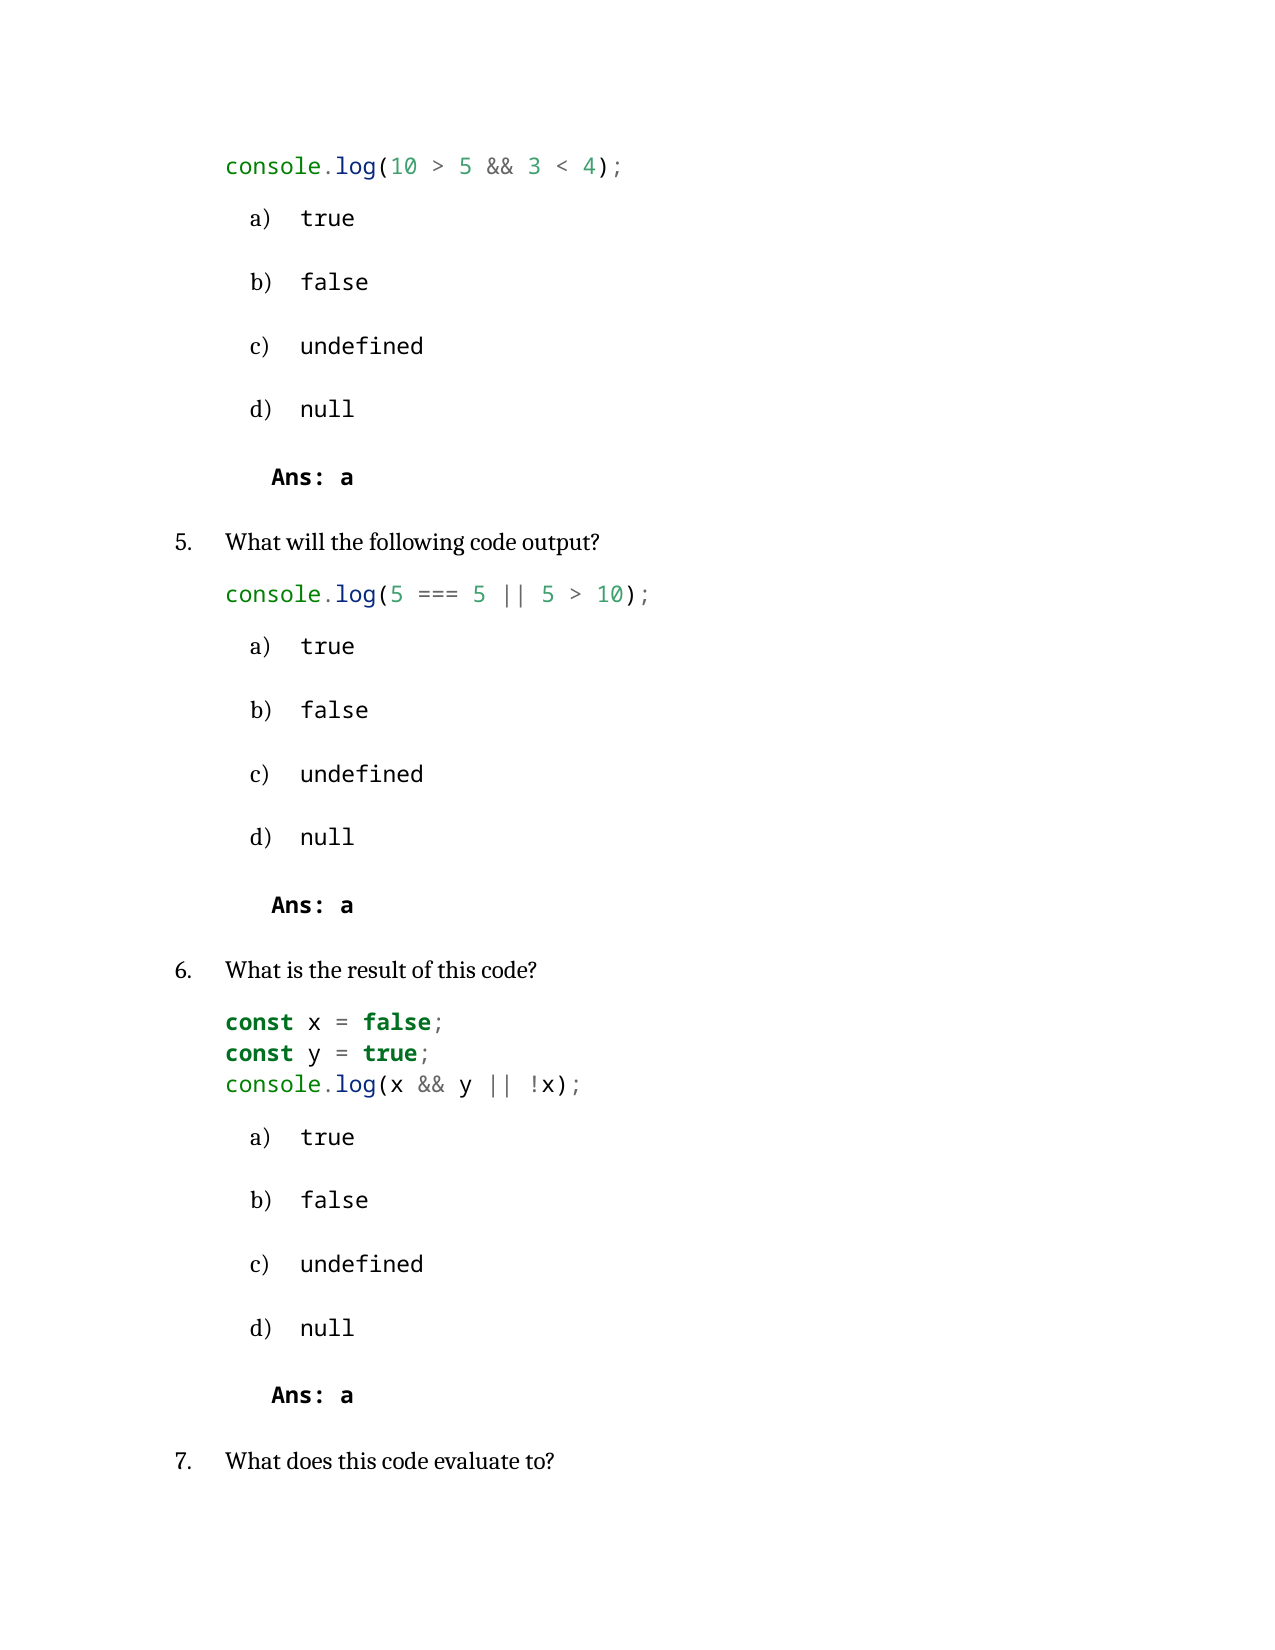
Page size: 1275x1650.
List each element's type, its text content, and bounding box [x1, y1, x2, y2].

list false [250, 1184, 1125, 1244]
list false [250, 266, 1125, 326]
text Ans: a [175, 889, 1125, 920]
list null [250, 1312, 1125, 1343]
list null [250, 821, 1125, 852]
text Ans: a [175, 461, 1125, 492]
list true [250, 1120, 1125, 1180]
list false [250, 694, 1125, 754]
list console.log(10 > 5 && 3 < 4); [175, 150, 1125, 181]
list undefined [250, 329, 1125, 389]
list true [250, 202, 1125, 262]
list const x = false; const y = true; console.log(x && y || !x); [175, 1006, 1125, 1099]
list null [250, 393, 1125, 424]
list undefined [250, 757, 1125, 817]
list What does this code evaluate to? [175, 1447, 1125, 1475]
list true [250, 630, 1125, 690]
list What will the following code output? [175, 528, 1125, 557]
list console.log(5 === 5 || 5 > 10); [175, 578, 1125, 609]
text Ans: a [175, 1379, 1125, 1410]
list What is the result of this code? [175, 956, 1125, 985]
list undefined [250, 1248, 1125, 1308]
